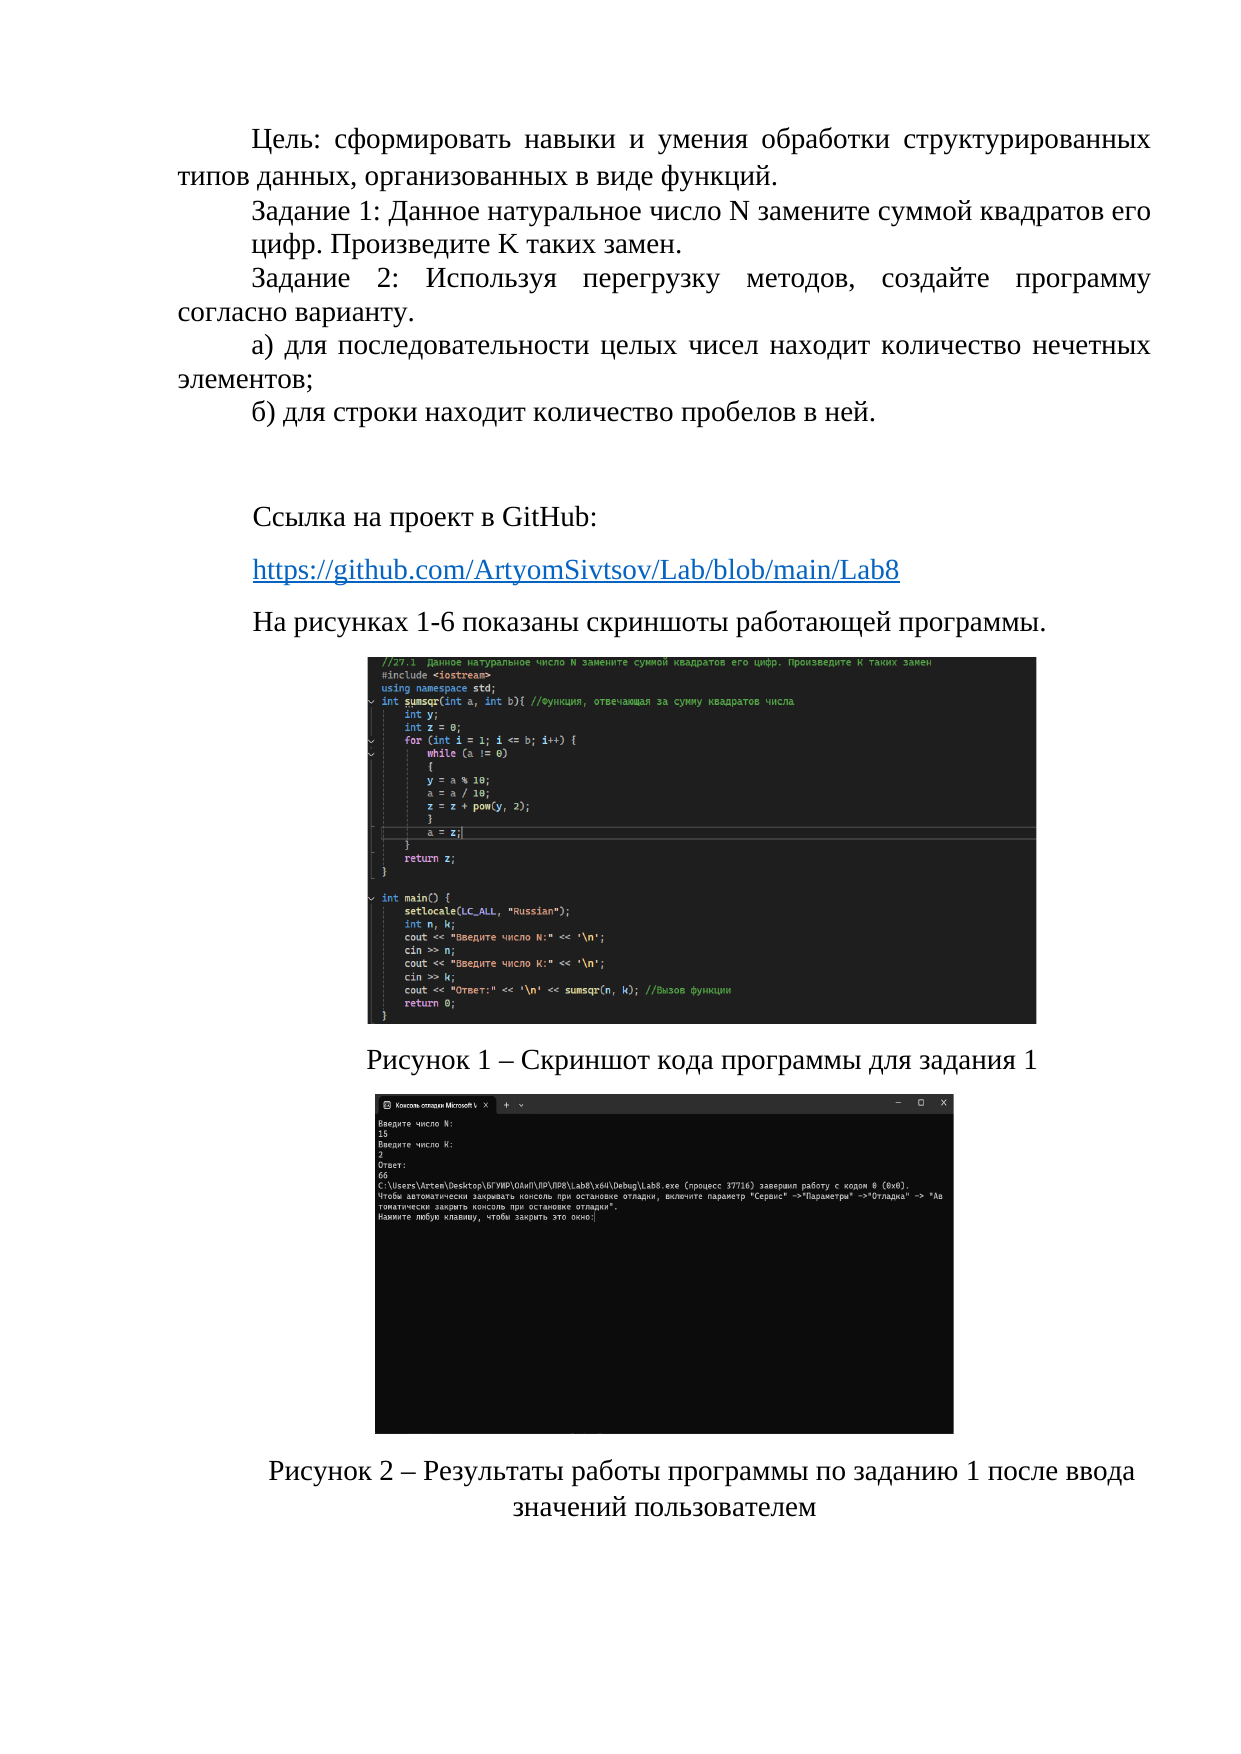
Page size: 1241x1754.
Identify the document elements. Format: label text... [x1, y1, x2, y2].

text Задание 1: Данное натуральное число N замените суммой квадратов его цифр. Произведите K таких замен. [251, 193, 1152, 260]
text На рисунках 1-6 показаны скриншоты работающей программы. [177, 604, 1152, 638]
picture [367, 657, 1037, 1024]
text Цель: сформировать навыки и умения обработки структурированных типов данных, организованных в виде функций. [177, 118, 1152, 193]
text Рисунок 1 – Скриншот кода программы для задания 1 [177, 1042, 1152, 1076]
text Ссылка на проект в GitHub: [177, 499, 1152, 532]
text https://github.com/ArtyomSivtsov/Lab/blob/main/Lab8 [177, 552, 1152, 585]
picture [375, 1094, 954, 1434]
text а) для последовательности целых чисел находит количество нечетных элементов; [177, 327, 1152, 394]
text б) для строки находит количество пробелов в ней. [177, 394, 1152, 428]
text Задание 2: Используя перегрузку методов, создайте программу согласно варианту. [177, 260, 1152, 327]
text Рисунок 2 – Результаты работы программы по заданию 1 после ввода значений пользователем [177, 1453, 1152, 1522]
